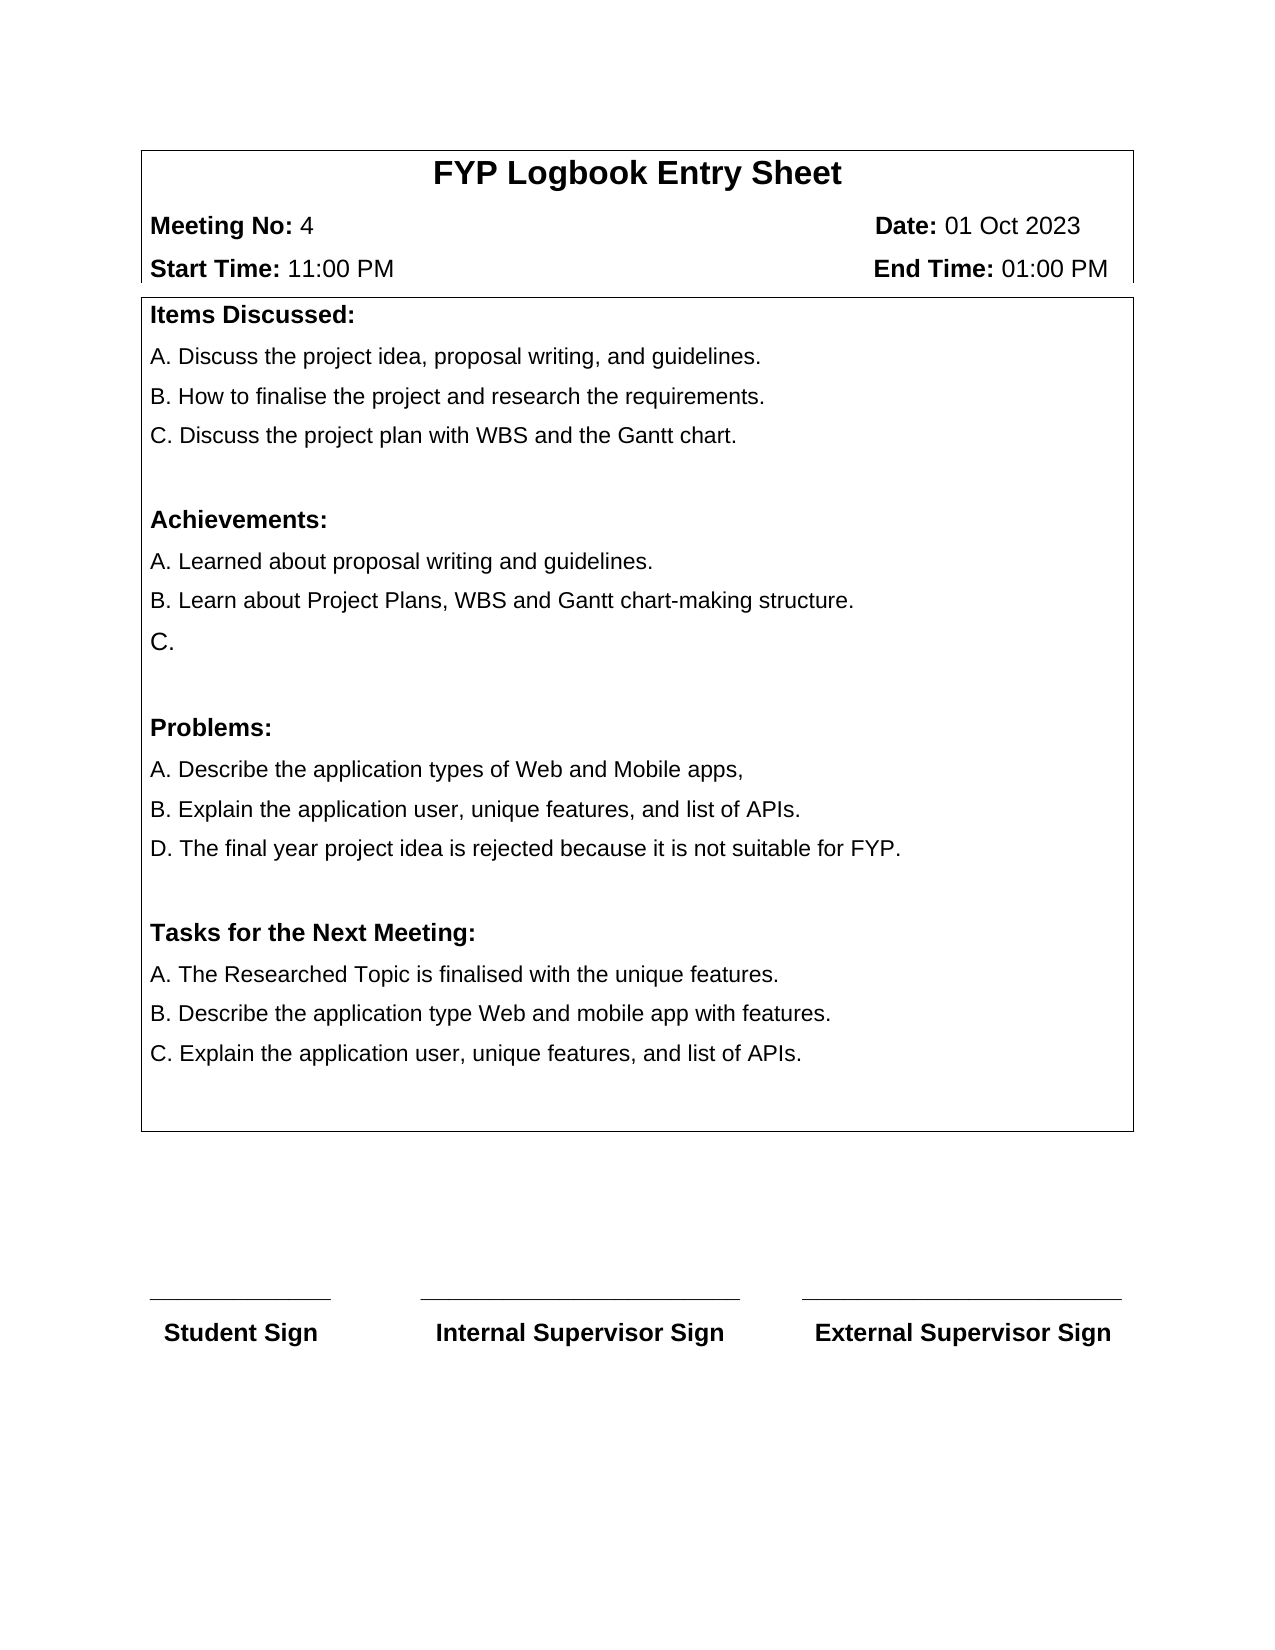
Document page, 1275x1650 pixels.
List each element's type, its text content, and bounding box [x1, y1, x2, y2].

text Tasks for the Next Meeting: [142, 915, 1133, 947]
text C. Explain the application user, unique features, and list of APIs. [142, 1037, 1133, 1131]
text A. Learned about proposal writing and guidelines. [142, 545, 1133, 574]
text A. Discuss the project idea, proposal writing, and guidelines. [142, 340, 1133, 369]
text B. Explain the application user, unique features, and list of APIs. [142, 793, 1133, 822]
text Achievements: [142, 502, 1133, 533]
text Student Sign Internal Supervisor Sign External Supervisor Sign [150, 1317, 1125, 1346]
text C. Discuss the project plan with WBS and the Gantt chart. [142, 419, 1133, 448]
text A. Describe the application types of Web and Mobile apps, [142, 753, 1133, 783]
text Start Time: 11:00 PM End Time: 01:00 PM [142, 251, 1133, 283]
text B. Learn about Project Plans, WBS and Gantt chart-making structure. [142, 584, 1133, 614]
text Items Discussed: [142, 298, 1133, 329]
text B. How to finalise the project and research the requirements. [142, 379, 1133, 409]
text A. The Researched Topic is finalised with the unique features. [142, 958, 1133, 987]
text C. [142, 624, 1133, 656]
text Meeting No: 4 Date: 01 Oct 2023 [142, 208, 1133, 239]
text _____________ _______________________ _______________________ [150, 1274, 1125, 1303]
text Problems: [142, 710, 1133, 742]
text FYP Logbook Entry Sheet [142, 151, 1133, 192]
text B. Describe the application type Web and mobile app with features. [142, 997, 1133, 1027]
text D. The final year project idea is rejected because it is not suitable for FYP. [142, 832, 1133, 862]
